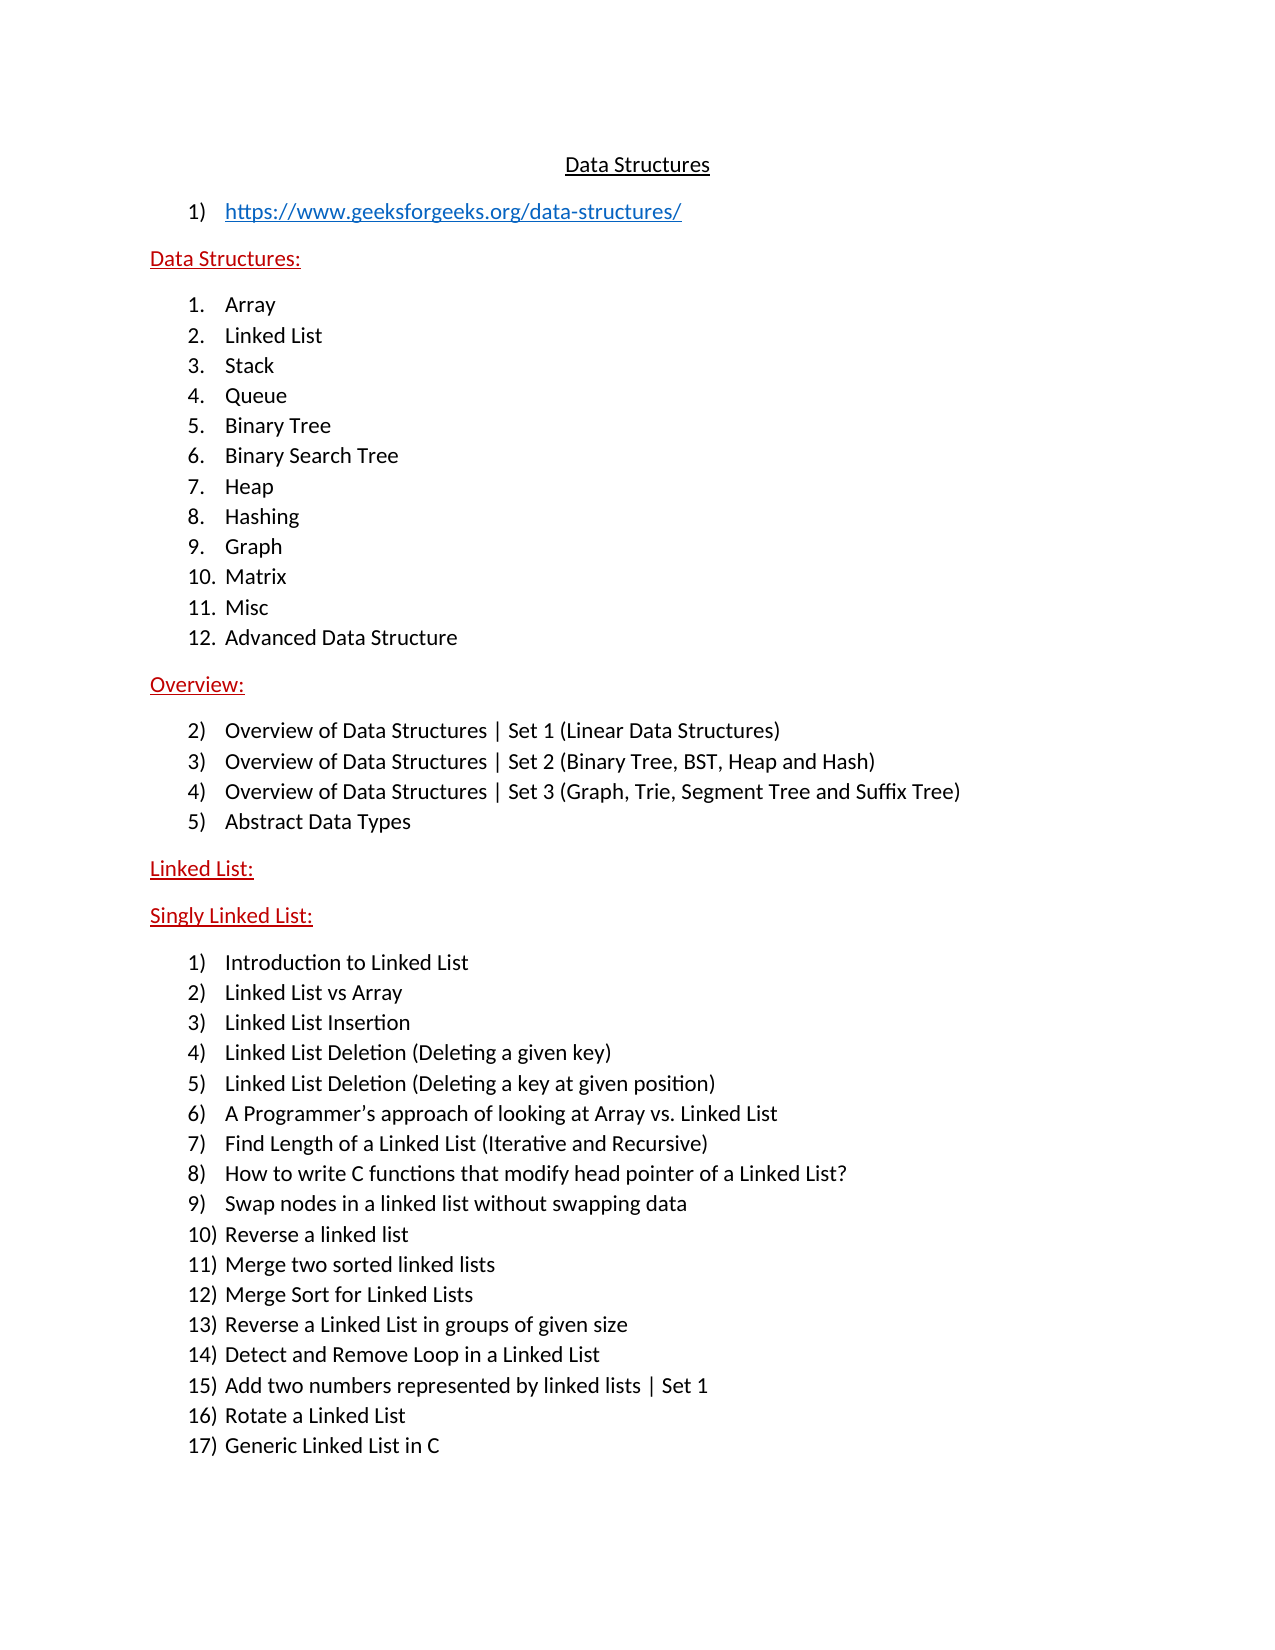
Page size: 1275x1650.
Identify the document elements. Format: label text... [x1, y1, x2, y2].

list Rotate a Linked List [187, 1401, 1125, 1429]
list Overview of Data Structures | Set 1 (Linear Data Structures) [187, 717, 1125, 745]
list Matrix [187, 562, 1125, 591]
list Merge two sorted linked lists [187, 1250, 1125, 1278]
list Linked List Deletion (Deleting a key at given position) [187, 1069, 1125, 1097]
list Linked List [187, 321, 1125, 349]
text Singly Linked List: [150, 901, 1125, 929]
list Find Length of a Linked List (Iterative and Recursive) [187, 1129, 1125, 1157]
list Reverse a Linked List in groups of given size [187, 1310, 1125, 1338]
list Introduction to Linked List [187, 948, 1125, 976]
list Overview of Data Structures | Set 3 (Graph, Trie, Segment Tree and Suffix Tree) [187, 777, 1125, 805]
list Array [187, 291, 1125, 319]
list Add two numbers represented by linked lists | Set 1 [187, 1371, 1125, 1399]
list Heap [187, 472, 1125, 500]
text Data Structures [150, 150, 1125, 178]
list Stack [187, 351, 1125, 379]
list Generic Linked List in C [187, 1431, 1125, 1459]
list Linked List Insertion [187, 1008, 1125, 1036]
list Queue [187, 381, 1125, 409]
list Hashing [187, 502, 1125, 530]
text Linked List: [150, 854, 1125, 882]
list https://www.geeksforgeeks.org/data-structures/ [187, 197, 1125, 225]
list How to write C functions that modify head pointer of a Linked List? [187, 1159, 1125, 1187]
list A Programmer’s approach of looking at Array vs. Linked List [187, 1099, 1125, 1127]
list Linked List vs Array [187, 978, 1125, 1006]
list Linked List Deletion (Deleting a given key) [187, 1038, 1125, 1067]
list Swap nodes in a linked list without swapping data [187, 1189, 1125, 1218]
list Binary Search Tree [187, 442, 1125, 470]
list Detect and Remove Loop in a Linked List [187, 1341, 1125, 1369]
list Merge Sort for Linked Lists [187, 1280, 1125, 1308]
list Overview of Data Structures | Set 2 (Binary Tree, BST, Heap and Hash) [187, 747, 1125, 775]
list Binary Tree [187, 411, 1125, 439]
text Overview: [150, 670, 1125, 698]
list Misc [187, 593, 1125, 621]
list Graph [187, 532, 1125, 560]
list Advanced Data Structure [187, 623, 1125, 651]
text Data Structures: [150, 244, 1125, 272]
list Abstract Data Types [187, 807, 1125, 835]
list Reverse a linked list [187, 1220, 1125, 1248]
